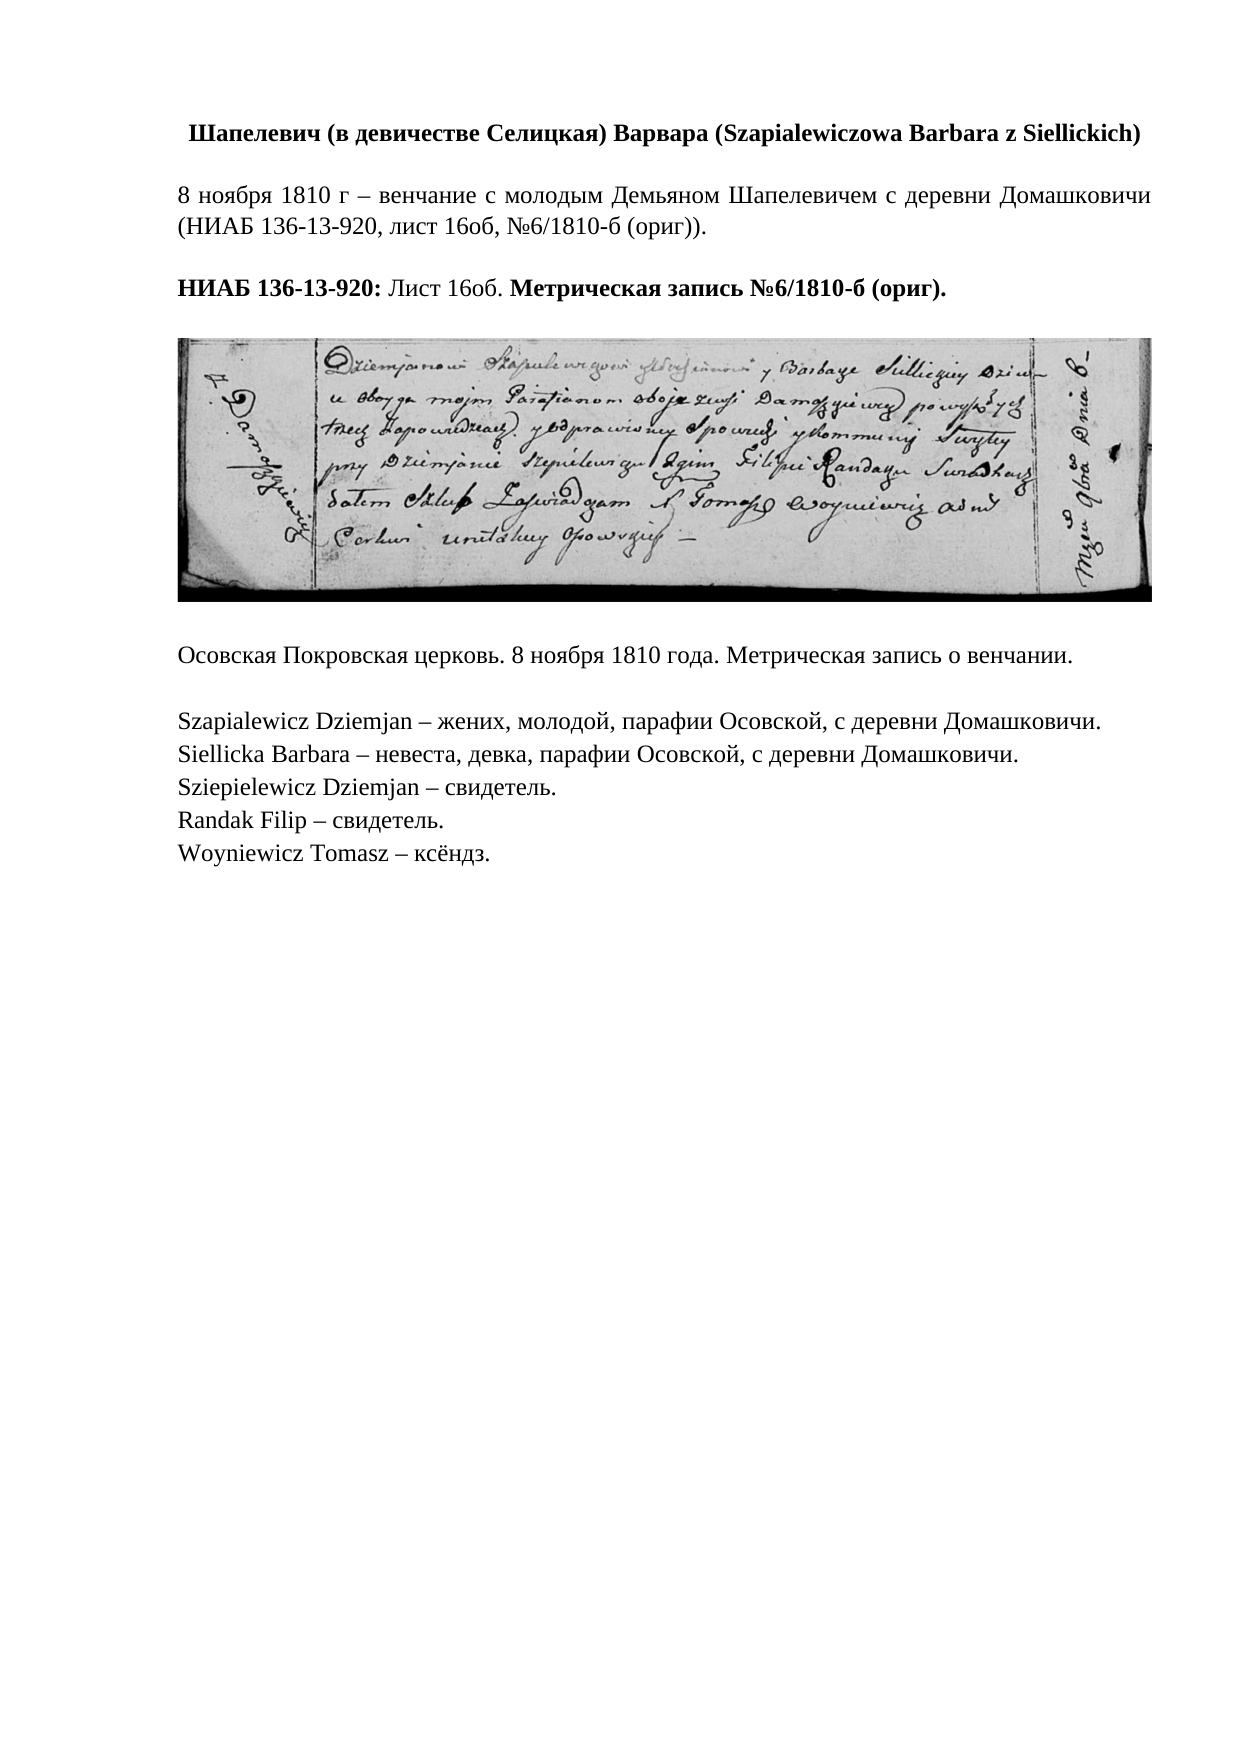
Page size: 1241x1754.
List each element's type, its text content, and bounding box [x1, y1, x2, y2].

text 8 ноября 1810 г – венчание с молодым Демьяном Шапелевичем с деревни Домашковичи (НИАБ 136-13-920, лист 16об, №6/1810-б (ориг)). [177, 180, 1152, 240]
text Siellicka Barbara – невеста, девка, парафии Осовской, с деревни Домашковичи. [177, 739, 1152, 768]
text Randak Filip – свидетель. [177, 806, 1152, 834]
picture [179, 338, 1151, 602]
text Szapialewicz Dziemjan – жених, молодой, парафии Осовской, с деревни Домашковичи. [177, 706, 1152, 735]
text НИАБ 136-13-920: Лист 16об. Метрическая запись №6/1810-б (ориг). [177, 273, 1152, 302]
text Woyniewicz Tomasz – ксёндз. [177, 838, 1152, 867]
text Шапелевич (в девичестве Селицкая) Варвара (Szapiаlewiczowa Barbara z Siellickich) [177, 118, 1152, 147]
text Sziepielewicz Dziemjan – свидетель. [177, 772, 1152, 801]
text Осовская Покровская церковь. 8 ноября 1810 года. Метрическая запись о венчании. [177, 640, 1152, 669]
